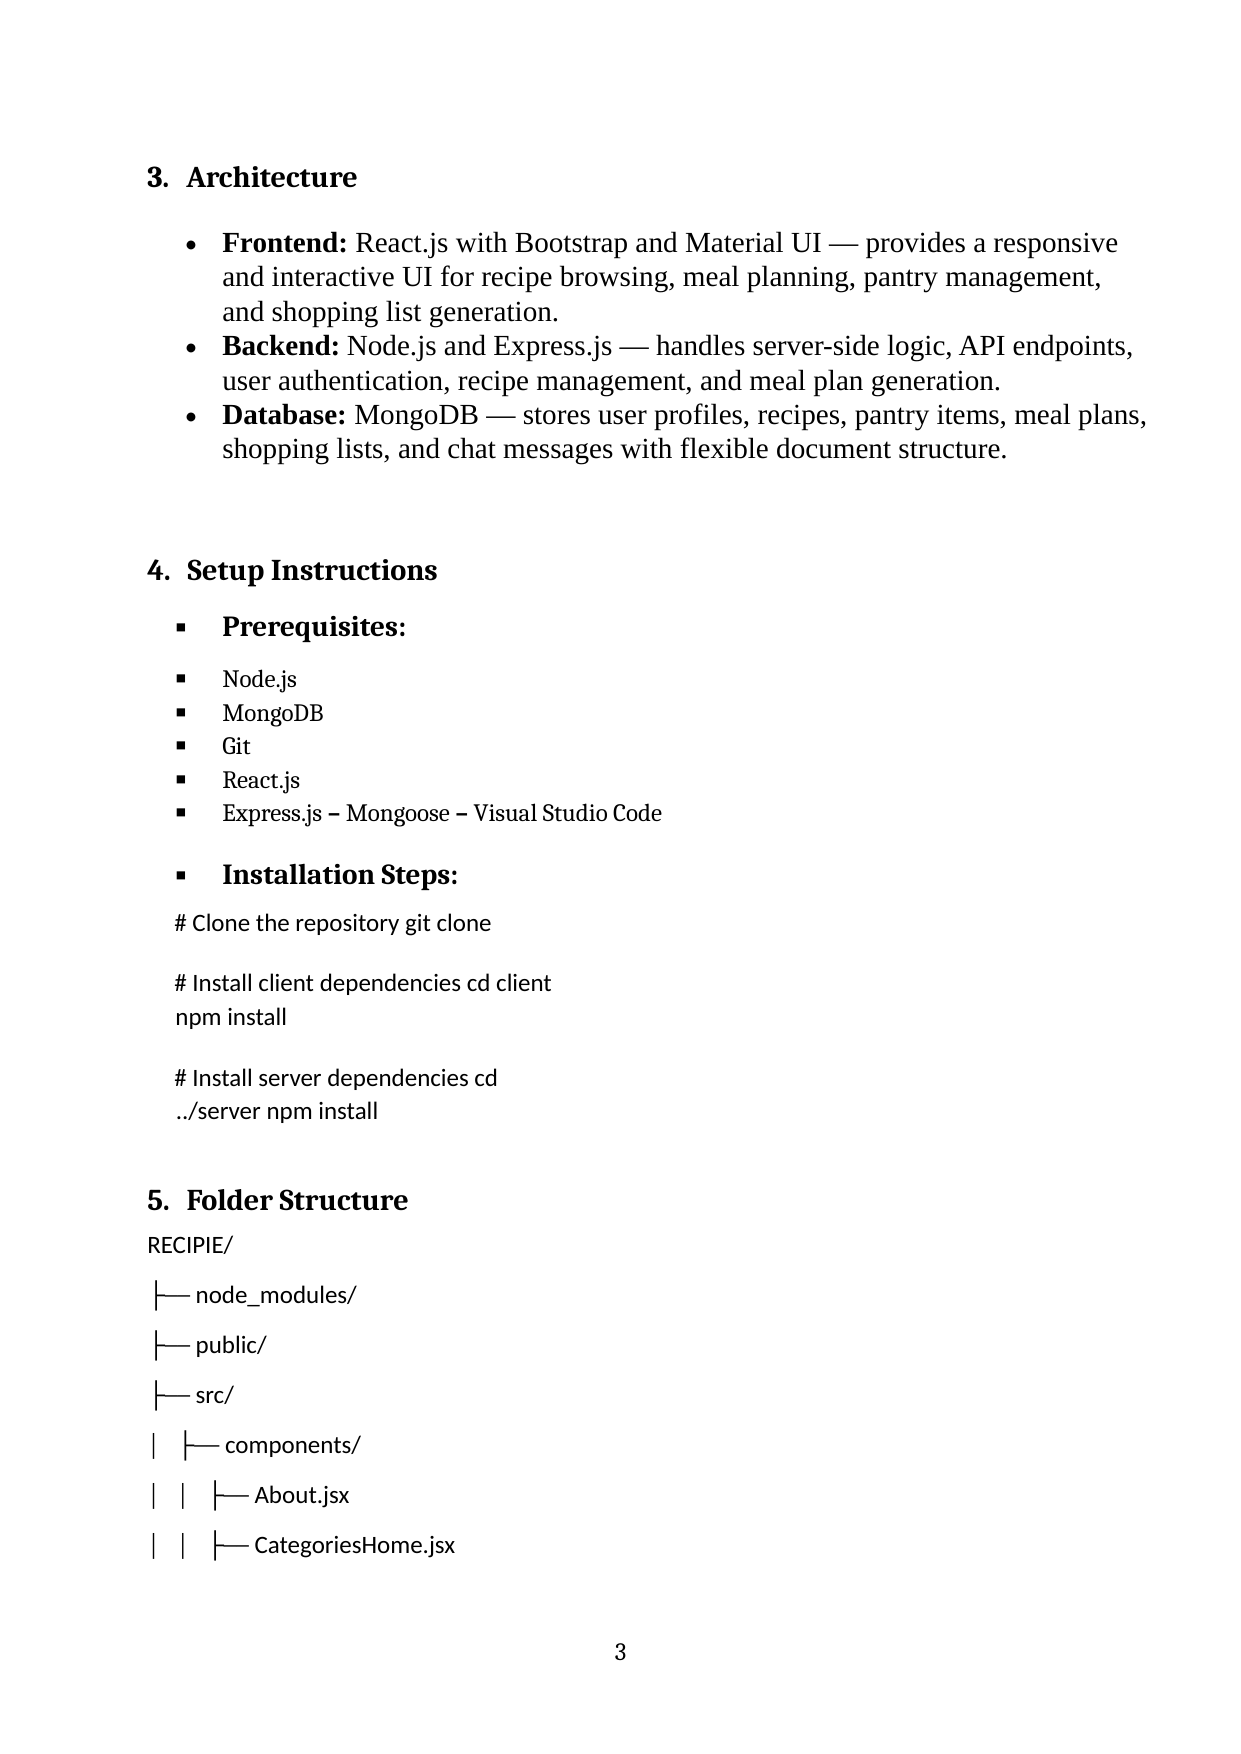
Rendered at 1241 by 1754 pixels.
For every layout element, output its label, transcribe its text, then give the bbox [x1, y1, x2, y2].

list React.js [171, 766, 1149, 794]
list Installation Steps: [171, 858, 1149, 892]
text ├── public/ [147, 1329, 1149, 1360]
text # Install client dependencies cd client npm install [174, 967, 552, 1031]
list Database: MongoDB — stores user profiles, recipes, pantry items, meal plans, shopping lists, and chat messages with flexible document structure. [184, 397, 1148, 465]
list Backend: Node.js and Express.js — handles server-side logic, API endpoints, user authentication, recipe management, and meal plan generation. [184, 328, 1148, 396]
subtitle 4. Setup Instructions [147, 553, 1149, 588]
text # Clone the repository git clone [174, 907, 552, 937]
text # Install server dependencies cd [174, 1062, 552, 1092]
text ├── src/ [147, 1379, 1149, 1409]
list Prerequisites: [171, 610, 1149, 643]
list Express.js – Mongoose – Visual Studio Code [171, 799, 1149, 828]
text ../server npm install [176, 1095, 552, 1126]
subtitle 3. Architecture [147, 160, 1149, 195]
text ├── node_modules/ [147, 1279, 1149, 1310]
subtitle 5. Folder Structure [147, 1183, 1149, 1218]
list Git [171, 732, 1149, 761]
text │ ├── components/ [147, 1429, 1149, 1459]
list MongoDB [171, 699, 1149, 727]
list Node.js [171, 665, 1149, 694]
list Frontend: React.js with Bootstrap and Material UI — provides a responsive and interactive UI for recipe browsing, meal planning, pantry management, and shopping list generation. [184, 225, 1148, 327]
text │ │ ├── CategoriesHome.jsx [147, 1529, 1149, 1559]
text RECIPIE/ [147, 1229, 552, 1260]
text │ │ ├── About.jsx [147, 1479, 1149, 1509]
